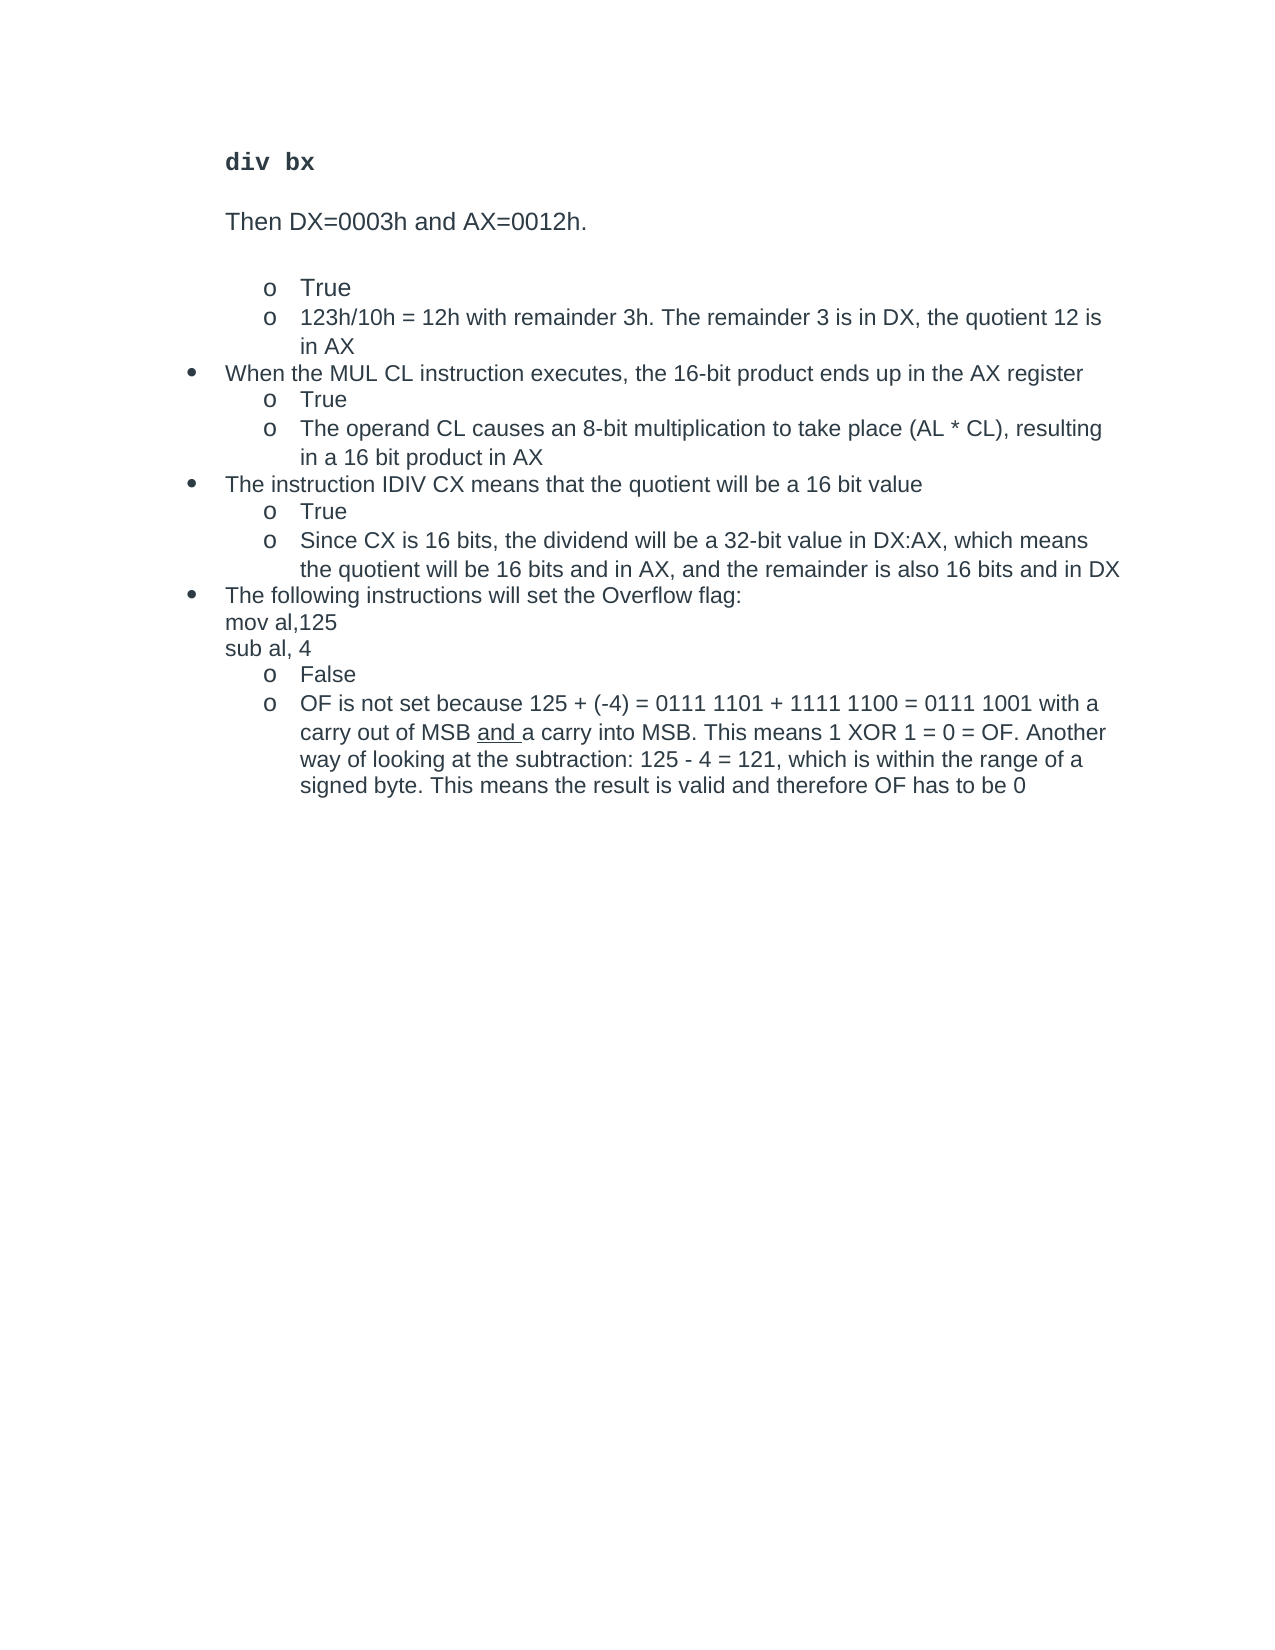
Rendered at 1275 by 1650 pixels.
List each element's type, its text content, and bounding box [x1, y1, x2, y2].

list 123h/10h = 12h with remainder 3h. The remainder 3 is in DX, the quotient 12 is in AX [262, 304, 1125, 359]
list False [262, 661, 1125, 690]
list True [262, 386, 1125, 415]
list When the MUL CL instruction executes, the 16-bit product ends up in the AX register [187, 359, 1125, 386]
list True [262, 498, 1125, 527]
list OF is not set because 125 + (-4) = 0111 1101 + 1111 1100 = 0111 1001 with a carry out of MSB and a carry into MSB. This means 1 XOR 1 = 0 = OF. Another way of looking at the subtraction: 125 - 4 = 121, which is within the range of a signed byte. This means the result is valid and therefore OF has to be 0 [262, 690, 1125, 798]
list The following instructions will set the Overflow flag: mov al,125 sub al, 4 [187, 582, 1125, 661]
list Since CX is 16 bits, the dividend will be a 32-bit value in DX:AX, which means the quotient will be 16 bits and in AX, and the remainder is also 16 bits and in DX [262, 527, 1125, 582]
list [187, 150, 1125, 236]
list True [262, 273, 1125, 304]
list The instruction IDIV CX means that the quotient will be a 16 bit value [187, 471, 1125, 498]
list The operand CL causes an 8-bit multiplication to take place (AL * CL), resulting in a 16 bit product in AX [262, 415, 1125, 471]
